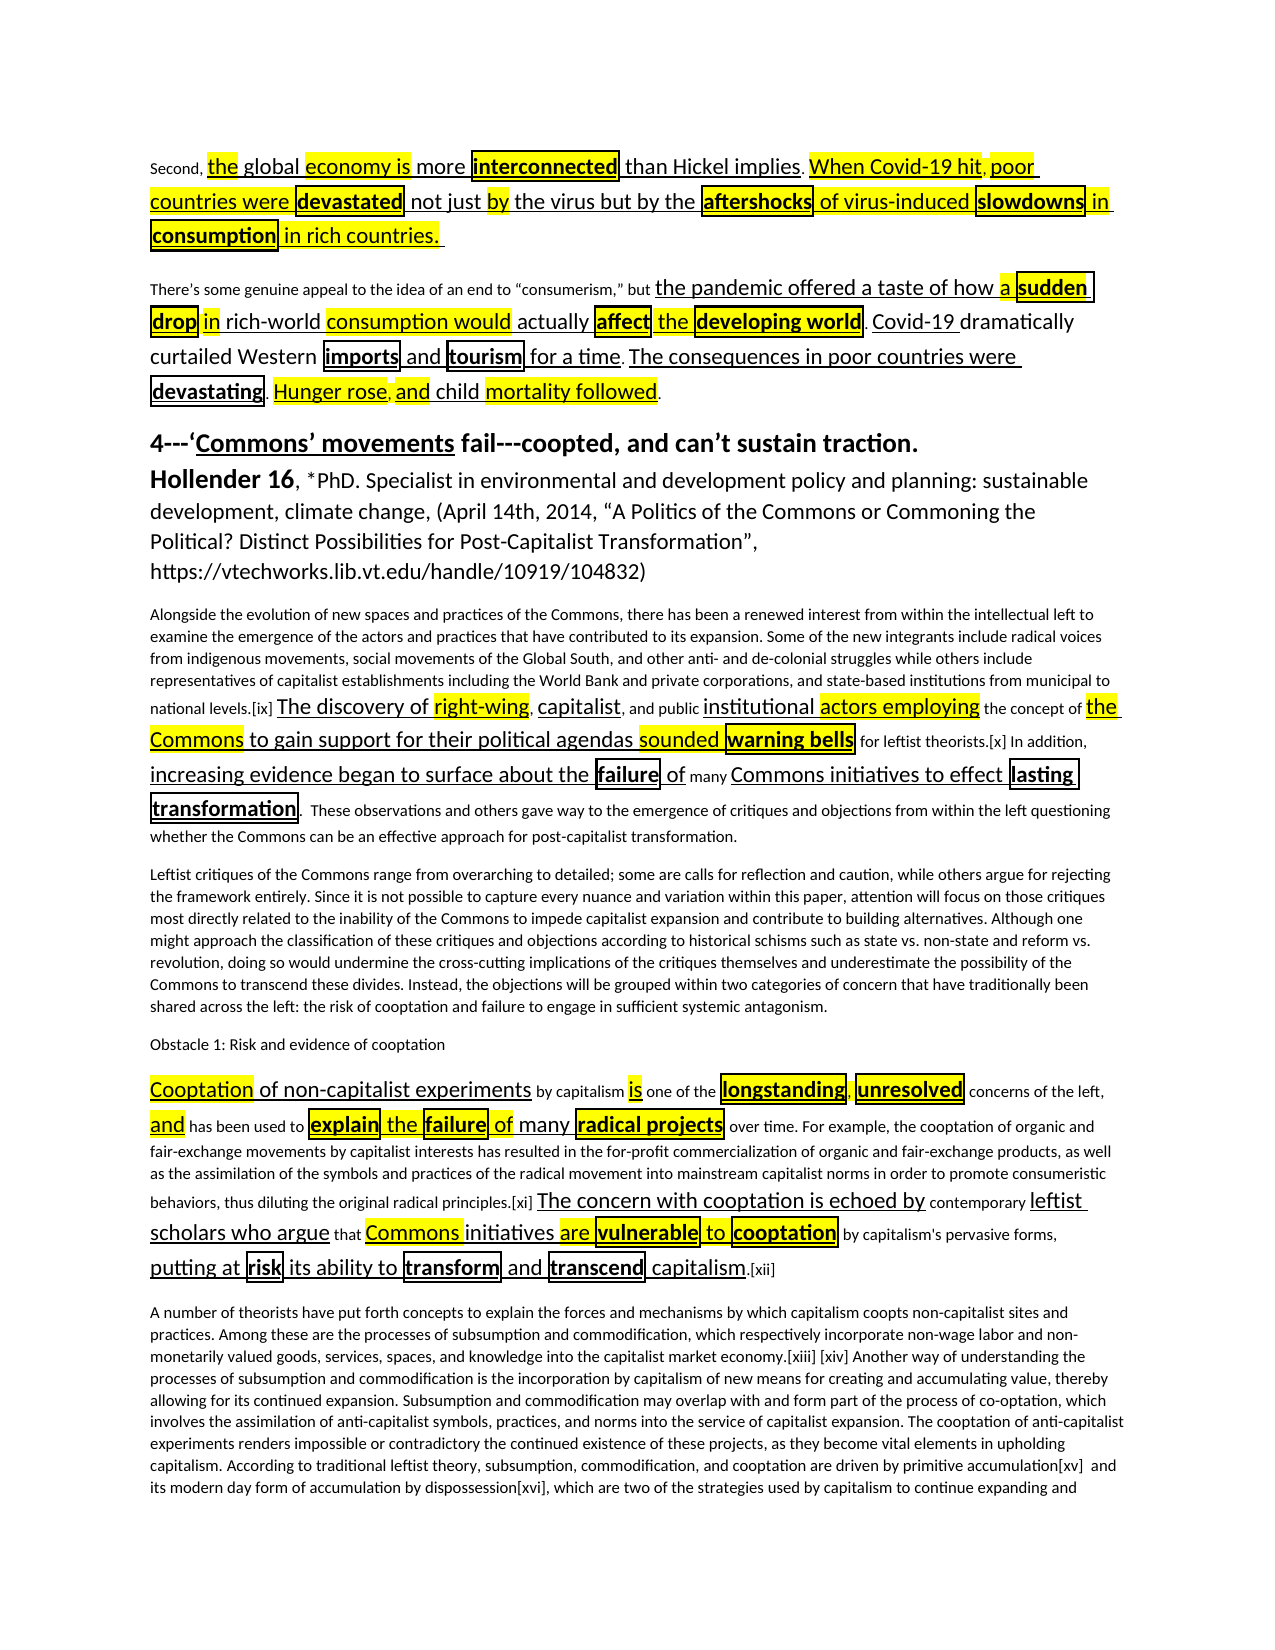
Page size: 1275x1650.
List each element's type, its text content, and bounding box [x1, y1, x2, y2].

text Leftist critiques of the Commons range from overarching to detailed; some are calls for reflection and caution, while others argue for rejecting the framework entirely. Since it is not possible to capture every nuance and variation within this paper, attention will focus on those critiques most directly related to the inability of the Commons to impede capitalist expansion and contribute to building alternatives. Although one might approach the classification of these critiques and objections according to historical schisms such as state vs. non-state and reform vs. revolution, doing so would undermine the cross-cutting implications of the critiques themselves and underestimate the possibility of the Commons to transcend these divides. Instead, the objections will be grouped within two categories of concern that have traditionally been shared across the left: the risk of cooptation and failure to engage in sufficient systemic antagonism. [150, 864, 1125, 1016]
subtitle 4---‘Commons’ movements fail---coopted, and can’t sustain traction. [150, 426, 1125, 459]
text Cooptation of non-capitalist experiments by capitalism is one of the longstanding, unresolved concerns of the left, and has been used to explain the failure of many radical projects over time. For example, the cooptation of organic and fair-exchange movements by capitalist interests has resulted in the for-profit commercialization of organic and fair-exchange products, as well as the assimilation of the symbols and practices of the radical movement into mainstream capitalist norms in order to promote consumeristic behaviors, thus diluting the original radical principles.[xi] The concern with cooptation is echoed by contemporary leftist scholars who argue that Commons initiatives are vulnerable to cooptation by capitalism's pervasive forms, putting at risk its ability to transform and transcend capitalism.[xii] [150, 1073, 1125, 1283]
text There’s some genuine appeal to the idea of an end to “consumerism,” but the pandemic offered a taste of how a sudden drop in rich-world consumption would actually affect the developing world. Covid-19 dramatically curtailed Western imports and tourism for a time. The consequences in poor countries were devastating. Hunger rose, and child mortality followed. [150, 271, 1125, 407]
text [150, 1302, 1125, 1498]
text Alongside the evolution of new spaces and practices of the Commons, there has been a renewed interest from within the intellectual left to examine the emergence of the actors and practices that have contributed to its expansion. Some of the new integrants include radical voices from indigenous movements, social movements of the Global South, and other anti- and de-colonial struggles while others include representatives of capitalist establishments including the World Bank and private corporations, and state-based institutions from municipal to national levels.[ix] The discovery of right-wing, capitalist, and public institutional actors employing the concept of the Commons to gain support for their political agendas sounded warning bells for leftist theorists.[x] In addition, increasing evidence began to surface about the failure of many Commons initiatives to effect lasting transformation. These observations and others gave way to the emergence of critiques and objections from within the left questioning whether the Commons can be an effective approach for post-capitalist transformation. [150, 604, 1125, 846]
text Obstacle 1: Risk and evidence of cooptation [150, 1034, 1125, 1055]
text Hollender 16, *PhD. Specialist in environmental and development policy and planning: sustainable development, climate change, (April 14th, 2014, “A Politics of the Commons or Commoning the Political? Distinct Possibilities for Post-Capitalist Transformation”, https://vtechworks.lib.vt.edu/handle/10919/104832) [150, 462, 1125, 585]
text Second, the global economy is more interconnected than Hickel implies. When Covid-19 hit, poor countries were devastated not just by the virus but by the aftershocks of virus-induced slowdowns in consumption in rich countries. [150, 150, 1125, 252]
